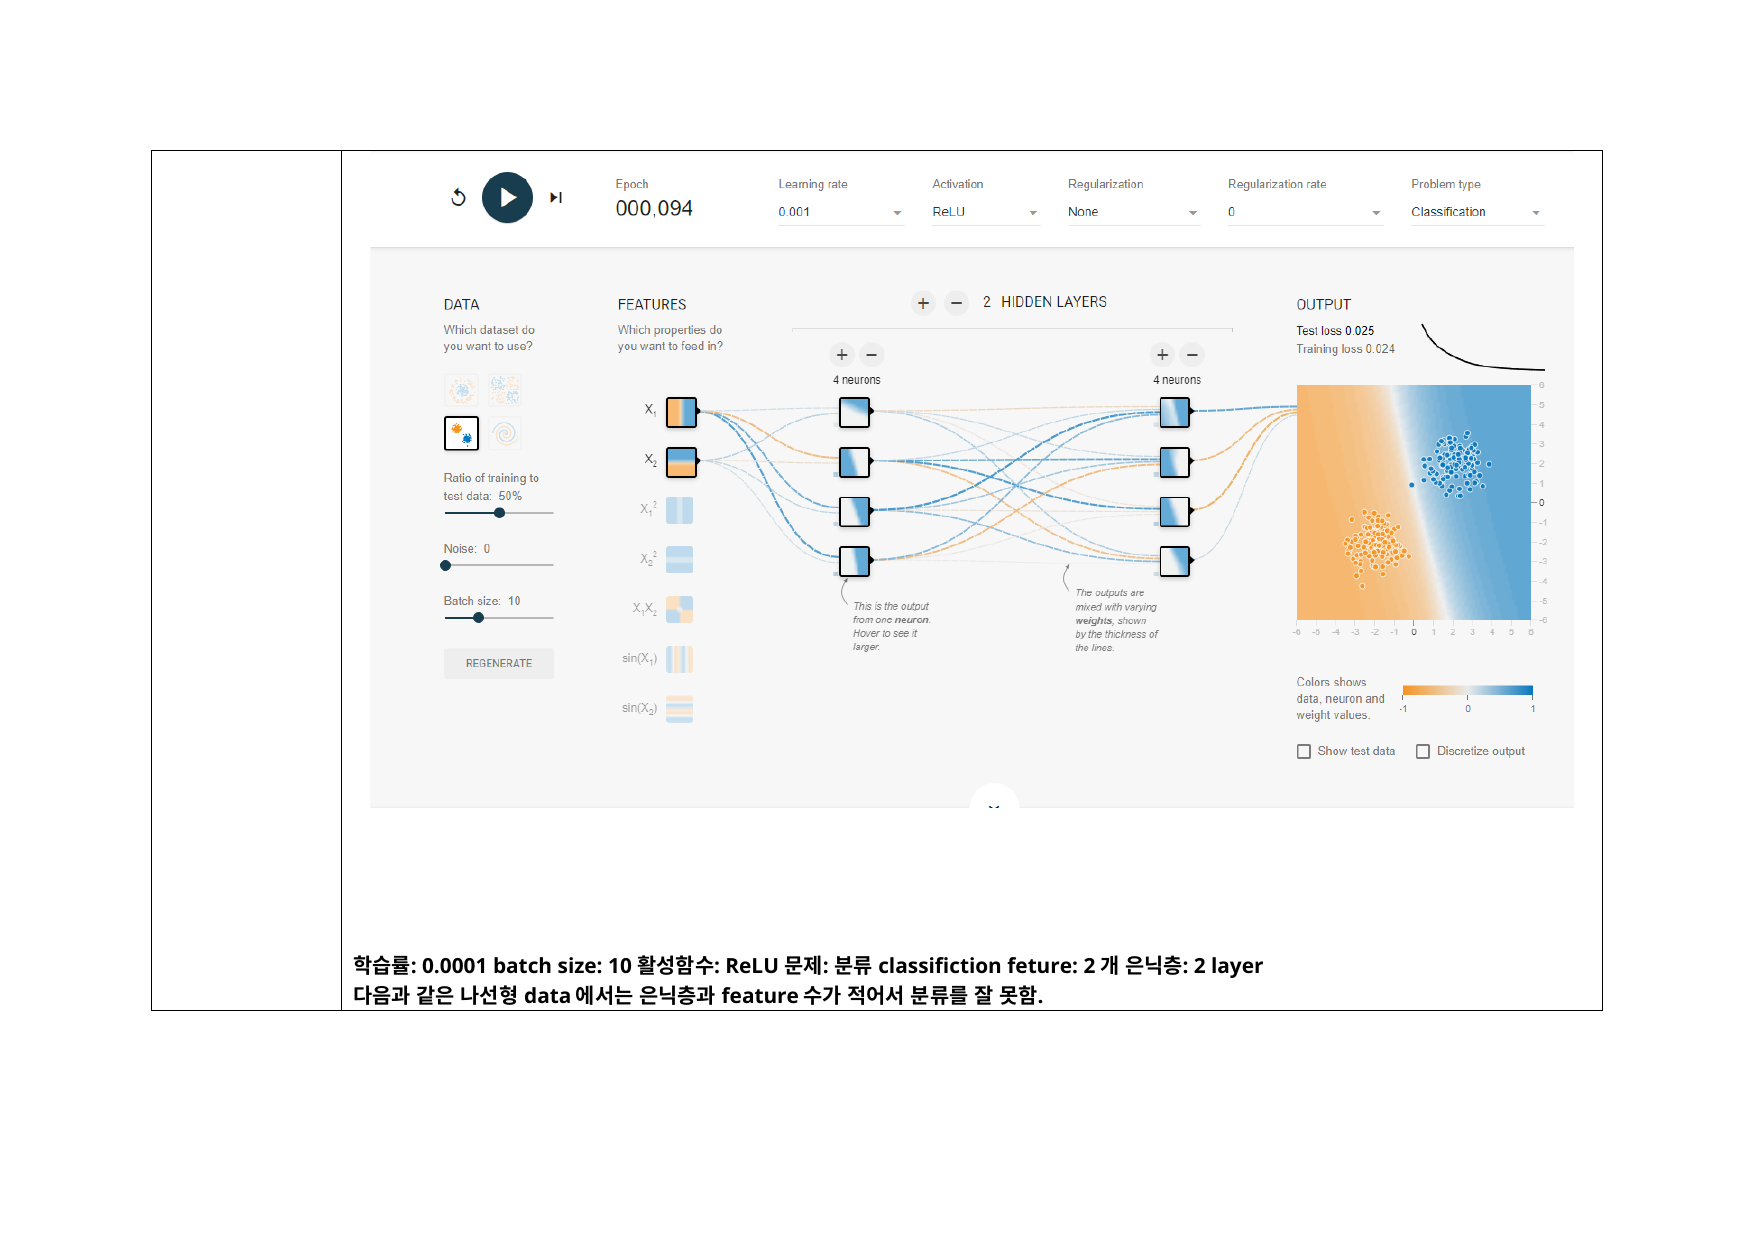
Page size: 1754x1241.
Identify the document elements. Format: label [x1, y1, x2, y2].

table_cell [152, 151, 341, 1010]
table_cell [342, 151, 1602, 1010]
picture [370, 151, 1574, 808]
